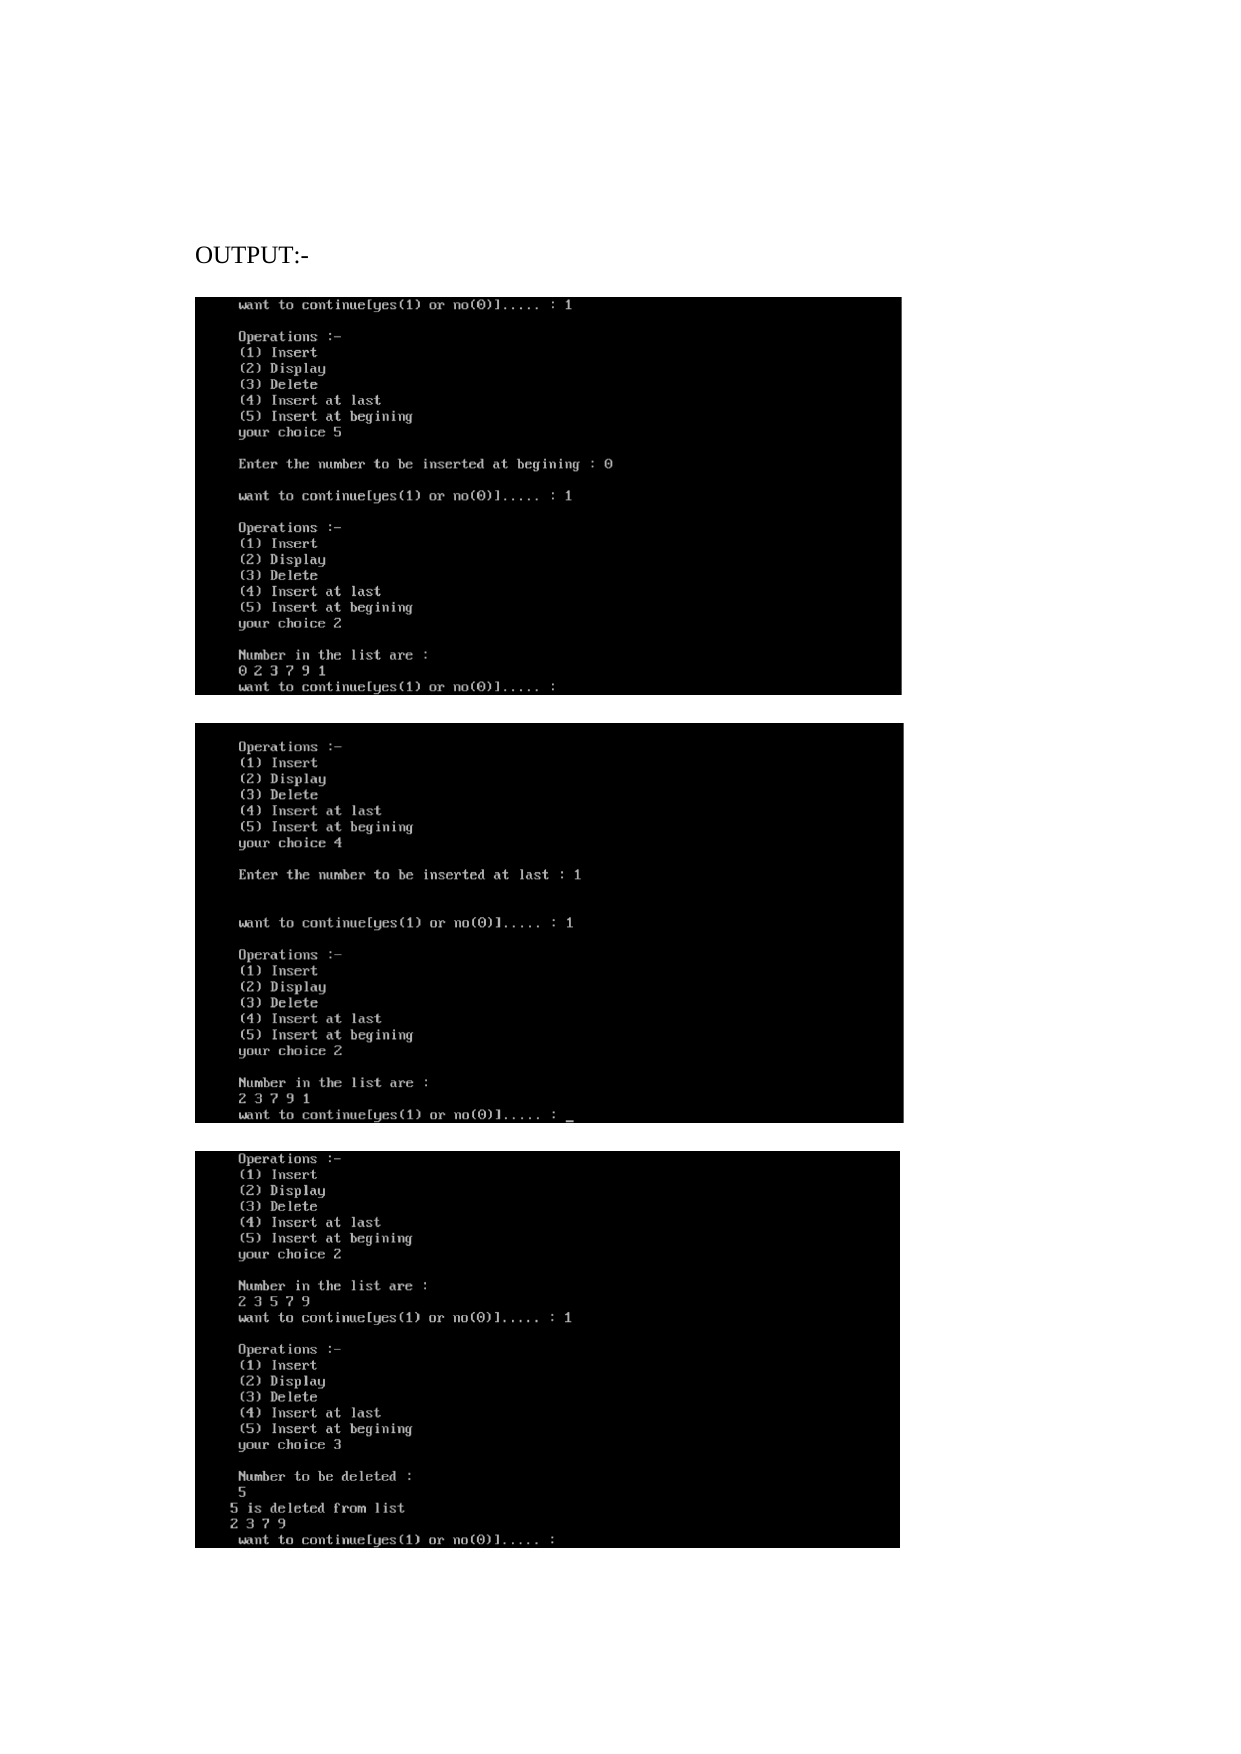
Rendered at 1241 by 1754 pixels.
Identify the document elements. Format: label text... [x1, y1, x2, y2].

picture [195, 297, 902, 695]
text OUTPUT:- [195, 240, 1045, 269]
picture [195, 1151, 900, 1548]
picture [195, 723, 904, 1123]
